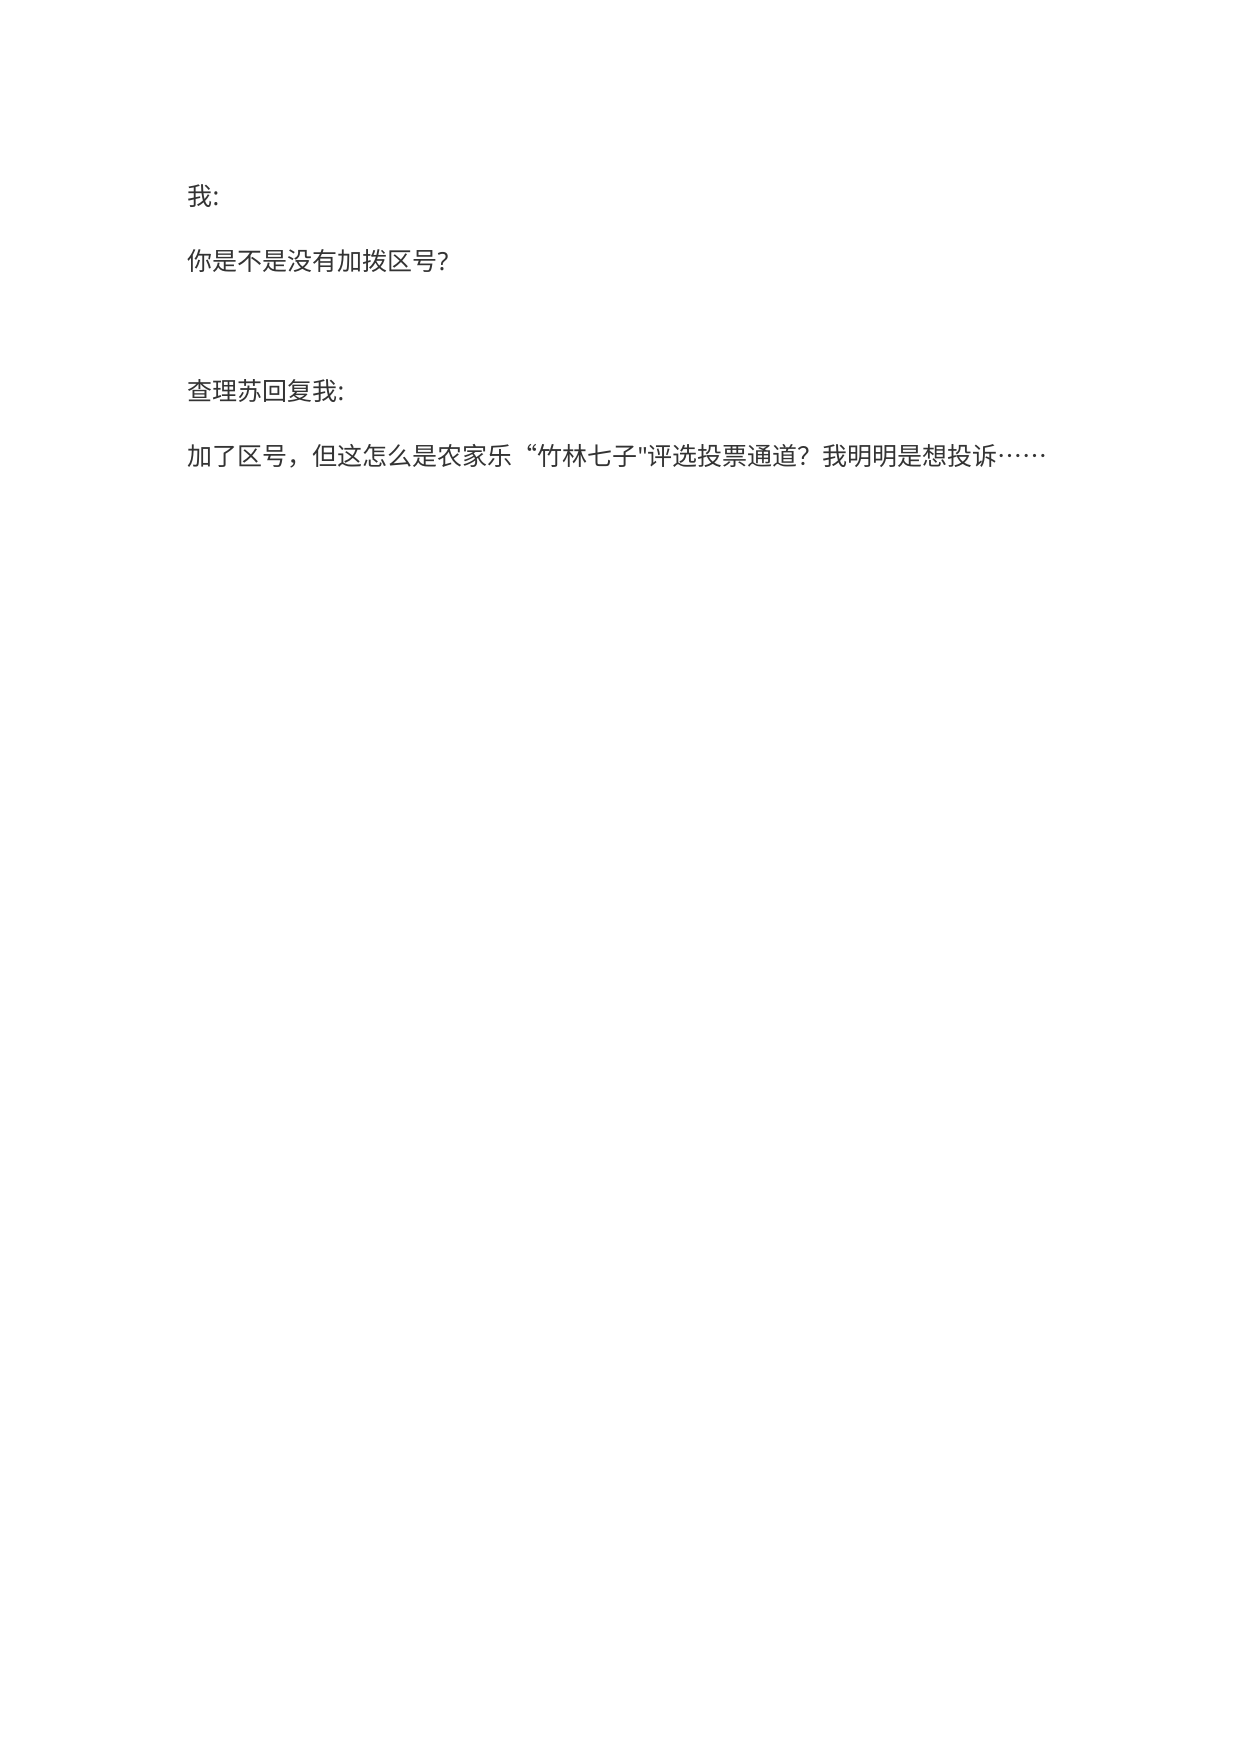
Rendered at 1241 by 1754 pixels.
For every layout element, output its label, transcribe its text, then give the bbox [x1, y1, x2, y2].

text 我: [187, 162, 1053, 227]
text 加了区号，但这怎么是农家乐“竹林七子"评选投票通道？我明明是想投诉…… [187, 422, 1053, 487]
text 查理苏回复我: [187, 357, 1053, 422]
text 你是不是没有加拨区号? [187, 227, 1053, 292]
